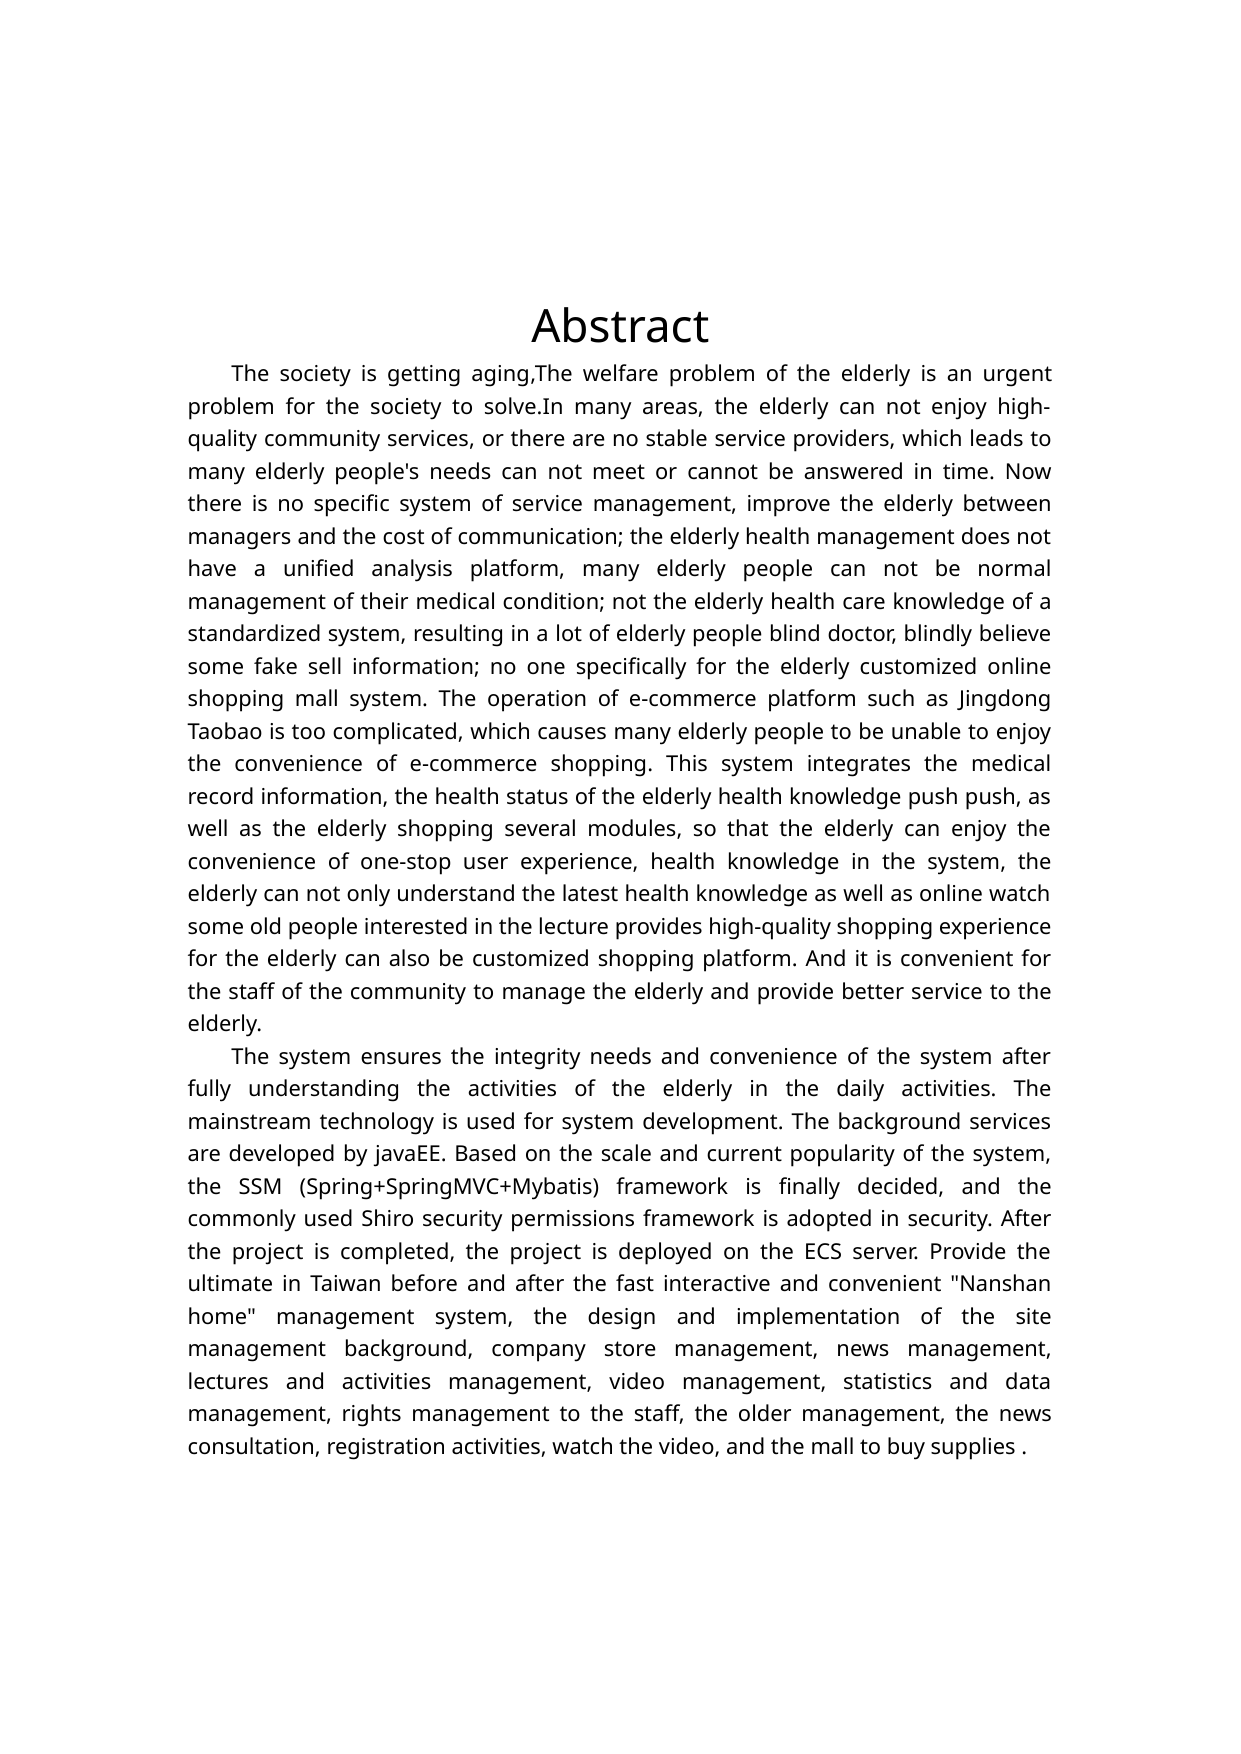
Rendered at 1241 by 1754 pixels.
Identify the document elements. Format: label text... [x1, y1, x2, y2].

text Abstract [187, 292, 1053, 357]
text The system ensures the integrity needs and convenience of the system after fully understanding the activities of the elderly in the daily activities. The mainstream technology is used for system development. The background services are developed by javaEE. Based on the scale and current popularity of the system, the SSM (Spring+SpringMVC+Mybatis) framework is finally decided, and the commonly used Shiro security permissions framework is adopted in security. After the project is completed, the project is deployed on the ECS server. Provide the ultimate in Taiwan before and after the fast interactive and convenient "Nanshan home" management system, the design and implementation of the site management background, company store management, news management, lectures and activities management, video management, statistics and data management, rights management to the staff, the older management, the news consultation, registration activities, watch the video, and the mall to buy supplies . [187, 1039, 1053, 1462]
text The society is getting aging,The welfare problem of the elderly is an urgent problem for the society to solve.In many areas, the elderly can not enjoy high-quality community services, or there are no stable service providers, which leads to many elderly people's needs can not meet or cannot be answered in time. Now there is no specific system of service management, improve the elderly between managers and the cost of communication; the elderly health management does not have a unified analysis platform, many elderly people can not be normal management of their medical condition; not the elderly health care knowledge of a standardized system, resulting in a lot of elderly people blind doctor, blindly believe some fake sell information; no one specifically for the elderly customized online shopping mall system. The operation of e-commerce platform such as Jingdong Taobao is too complicated, which causes many elderly people to be unable to enjoy the convenience of e-commerce shopping. This system integrates the medical record information, the health status of the elderly health knowledge push push, as well as the elderly shopping several modules, so that the elderly can enjoy the convenience of one-stop user experience, health knowledge in the system, the elderly can not only understand the latest health knowledge as well as online watch some old people interested in the lecture provides high-quality shopping experience for the elderly can also be customized shopping platform. And it is convenient for the staff of the community to manage the elderly and provide better service to the elderly. [187, 357, 1053, 1039]
